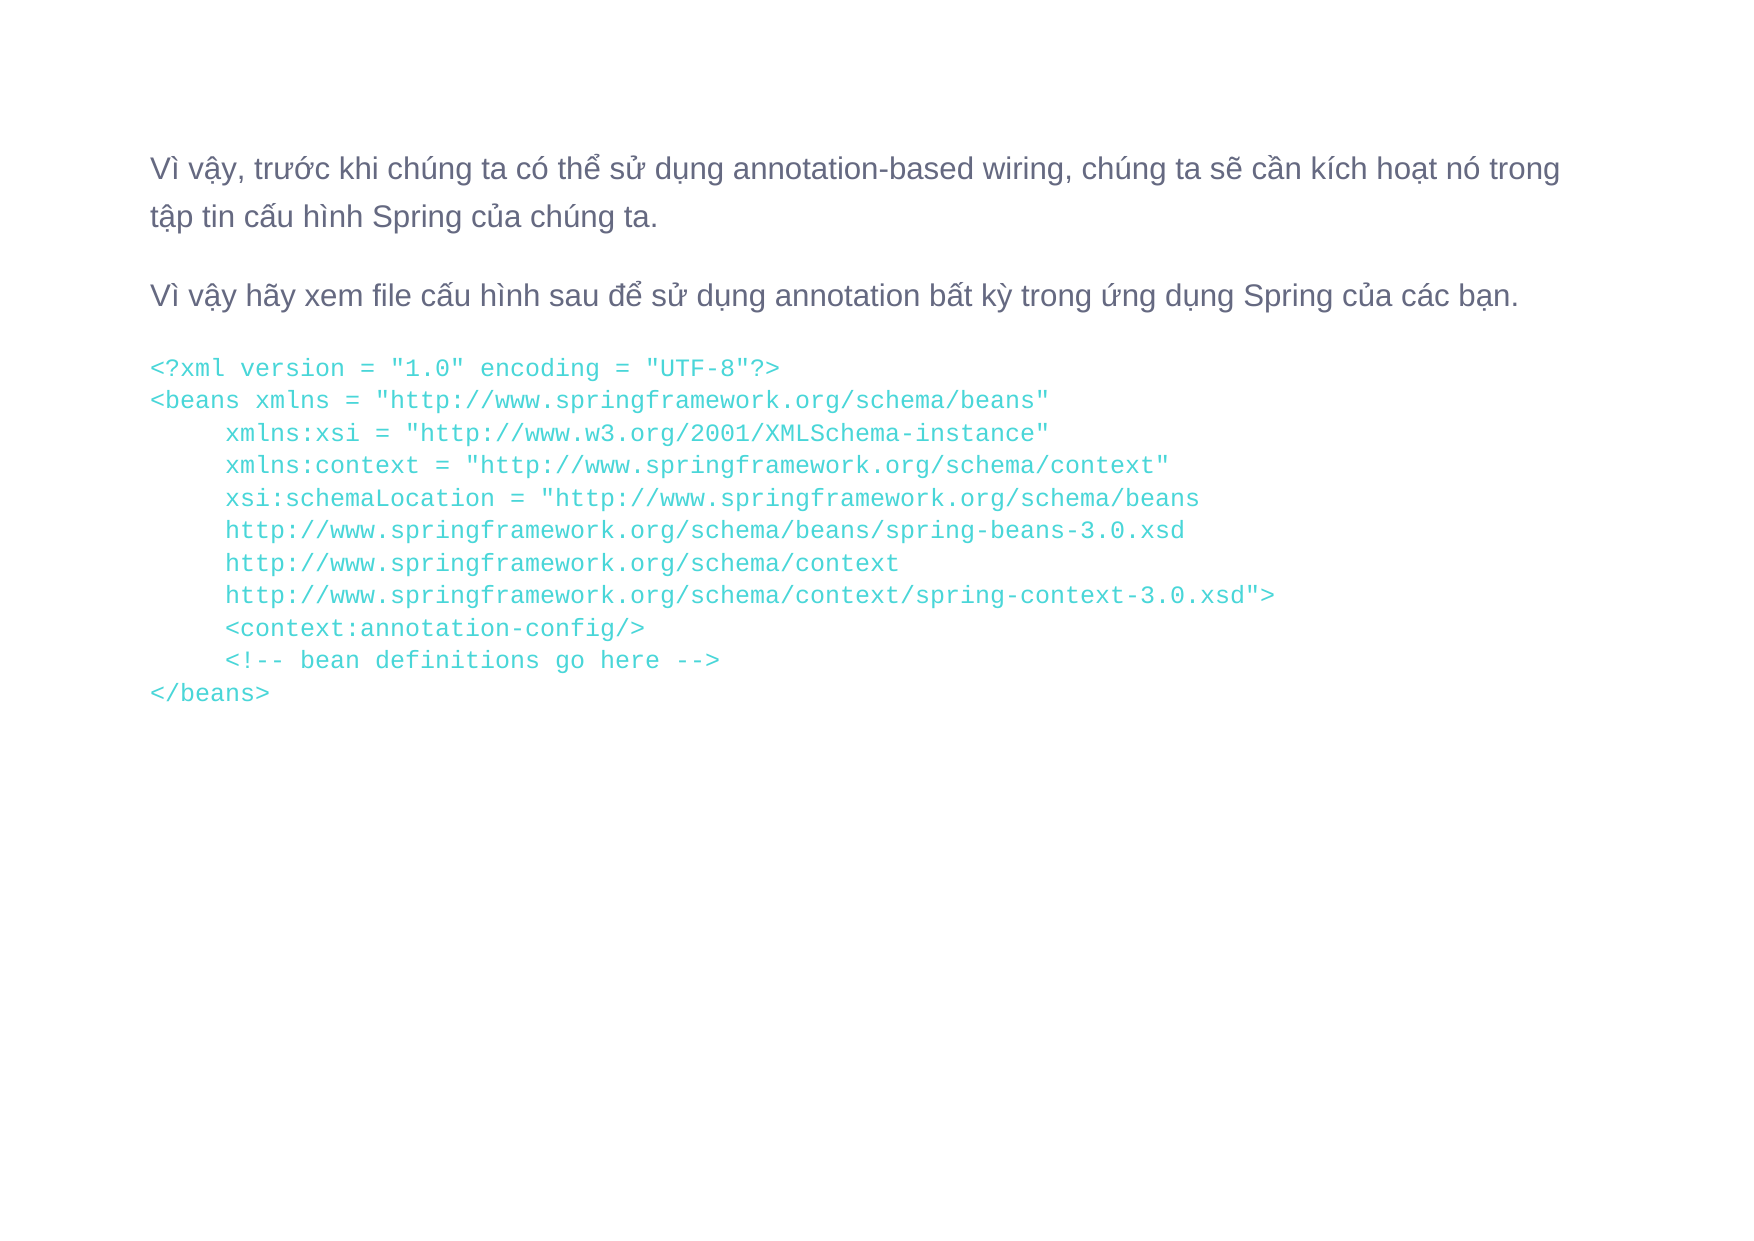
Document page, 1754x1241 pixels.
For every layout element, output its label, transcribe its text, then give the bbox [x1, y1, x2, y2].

text <beans xmlns = "http://www.springframework.org/schema/beans" [150, 388, 1604, 416]
text http://www.springframework.org/schema/beans/spring-beans-3.0.xsd [150, 518, 1604, 546]
text xmlns:xsi = "http://www.w3.org/2001/XMLSchema-instance" [150, 421, 1604, 449]
text </beans> [150, 681, 1604, 709]
subtitle Vì vậy, trước khi chúng ta có thể sử dụng annotation-based wiring, chúng ta sẽ cần kích hoạt nó trong tập tin cấu hình Spring của chúng ta. [150, 150, 1604, 234]
text <!-- bean definitions go here --> [150, 648, 1604, 676]
text http://www.springframework.org/schema/context/spring-context-3.0.xsd"> [150, 583, 1604, 611]
text xsi:schemaLocation = "http://www.springframework.org/schema/beans [150, 486, 1604, 514]
subtitle Vì vậy hãy xem file cấu hình sau để sử dụng annotation bất kỳ trong ứng dụng Spring của các bạn. [150, 277, 1604, 313]
text http://www.springframework.org/schema/context [150, 551, 1604, 579]
text <?xml version = "1.0" encoding = "UTF-8"?> [150, 356, 1604, 384]
text xmlns:context = "http://www.springframework.org/schema/context" [150, 453, 1604, 481]
text <context:annotation-config/> [150, 616, 1604, 644]
